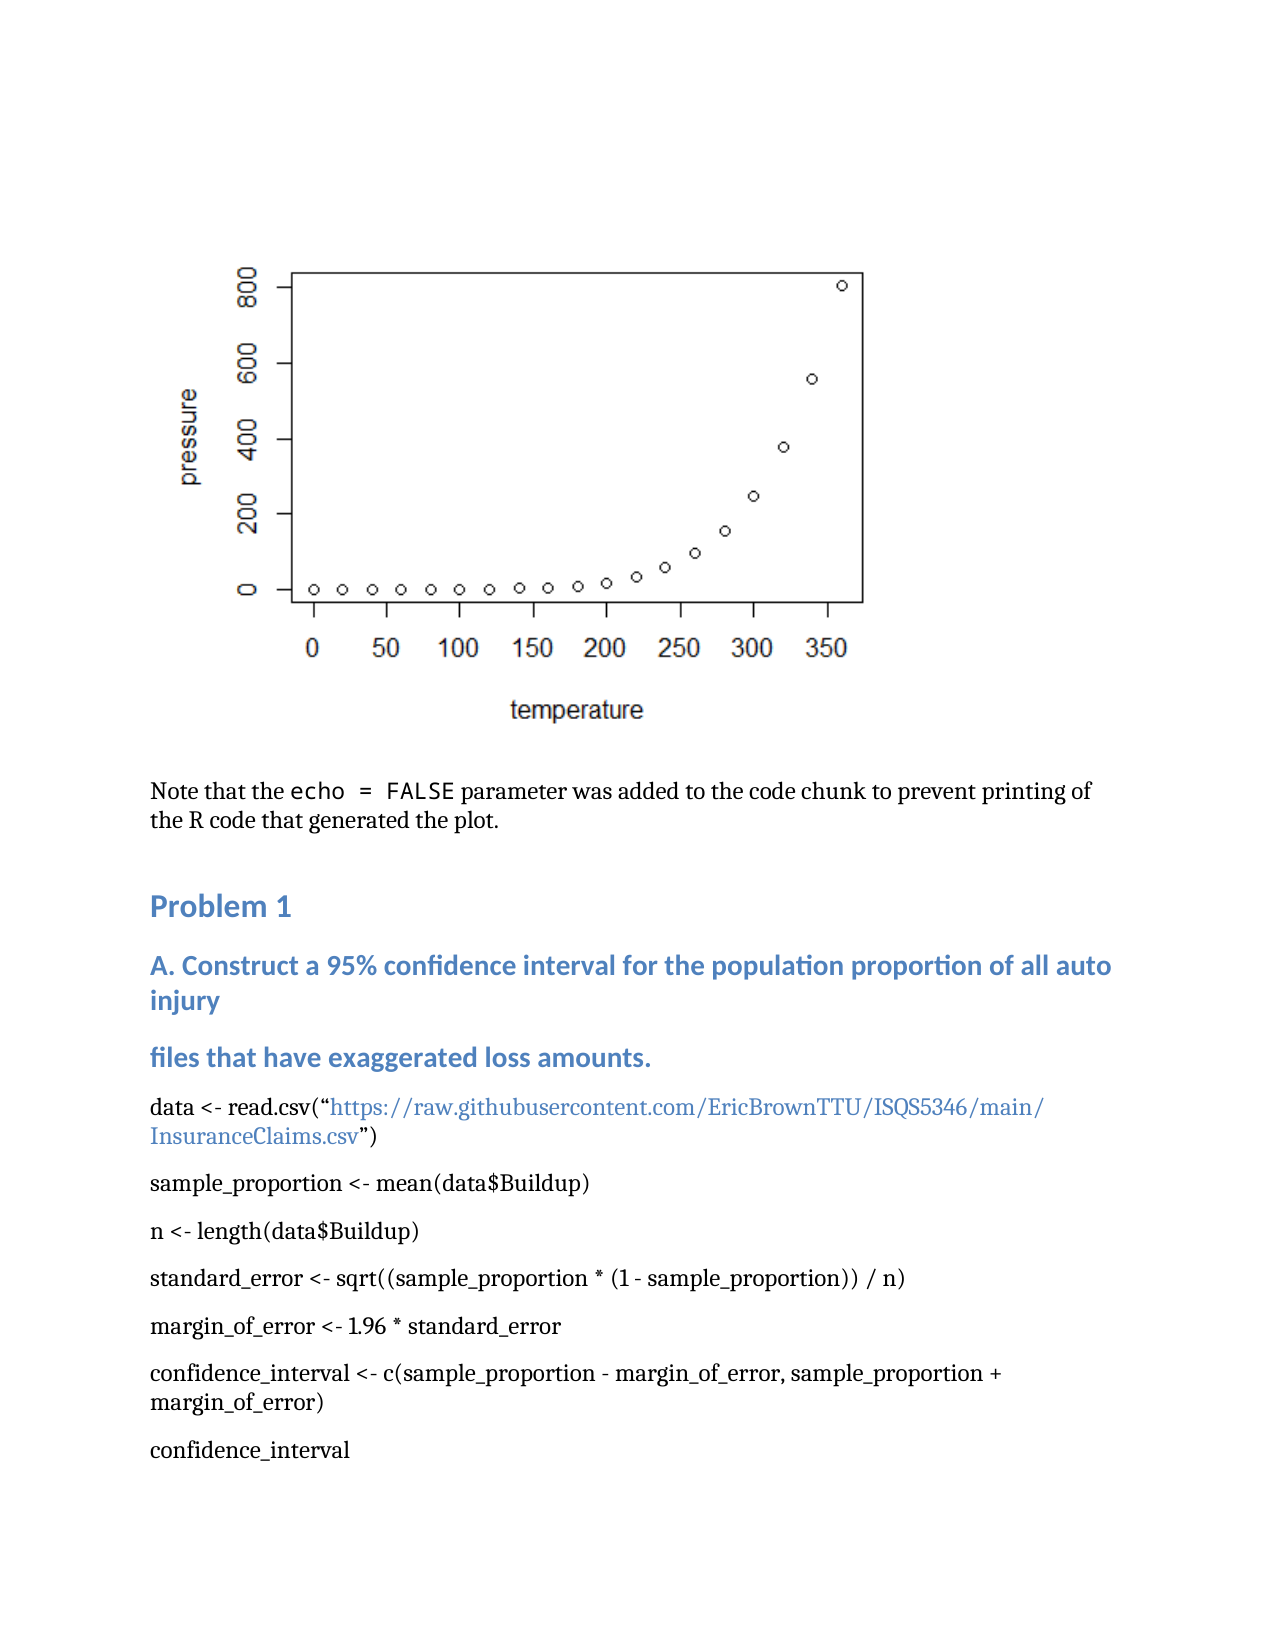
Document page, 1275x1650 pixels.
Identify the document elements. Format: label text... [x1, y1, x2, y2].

subtitle files that have exaggerated loss amounts. [150, 1039, 1125, 1074]
text confidence_interval [150, 1436, 1125, 1464]
subtitle A. Construct a 95% confidence interval for the population proportion of all auto injury [150, 947, 1125, 1018]
text n <- length(data$Buildup) [150, 1217, 1125, 1246]
text sample_proportion <- mean(data$Buildup) [150, 1169, 1125, 1198]
text data <- read.csv(“https://raw.githubusercontent.com/EricBrownTTU/ISQS5346/main/InsuranceClaims.csv”) [150, 1093, 1125, 1151]
text confidence_interval <- c(sample_proportion - margin_of_error, sample_proportion + margin_of_error) [150, 1359, 1125, 1417]
text standard_error <- sqrt((sample_proportion * (1 - sample_proportion)) / n) [150, 1264, 1125, 1293]
picture [168, 150, 927, 757]
subtitle Problem 1 [150, 885, 1125, 926]
text margin_of_error <- 1.96 * standard_error [150, 1312, 1125, 1341]
text Note that the echo = FALSE parameter was added to the code chunk to prevent printing of the R code that generated the plot. [150, 775, 1125, 835]
